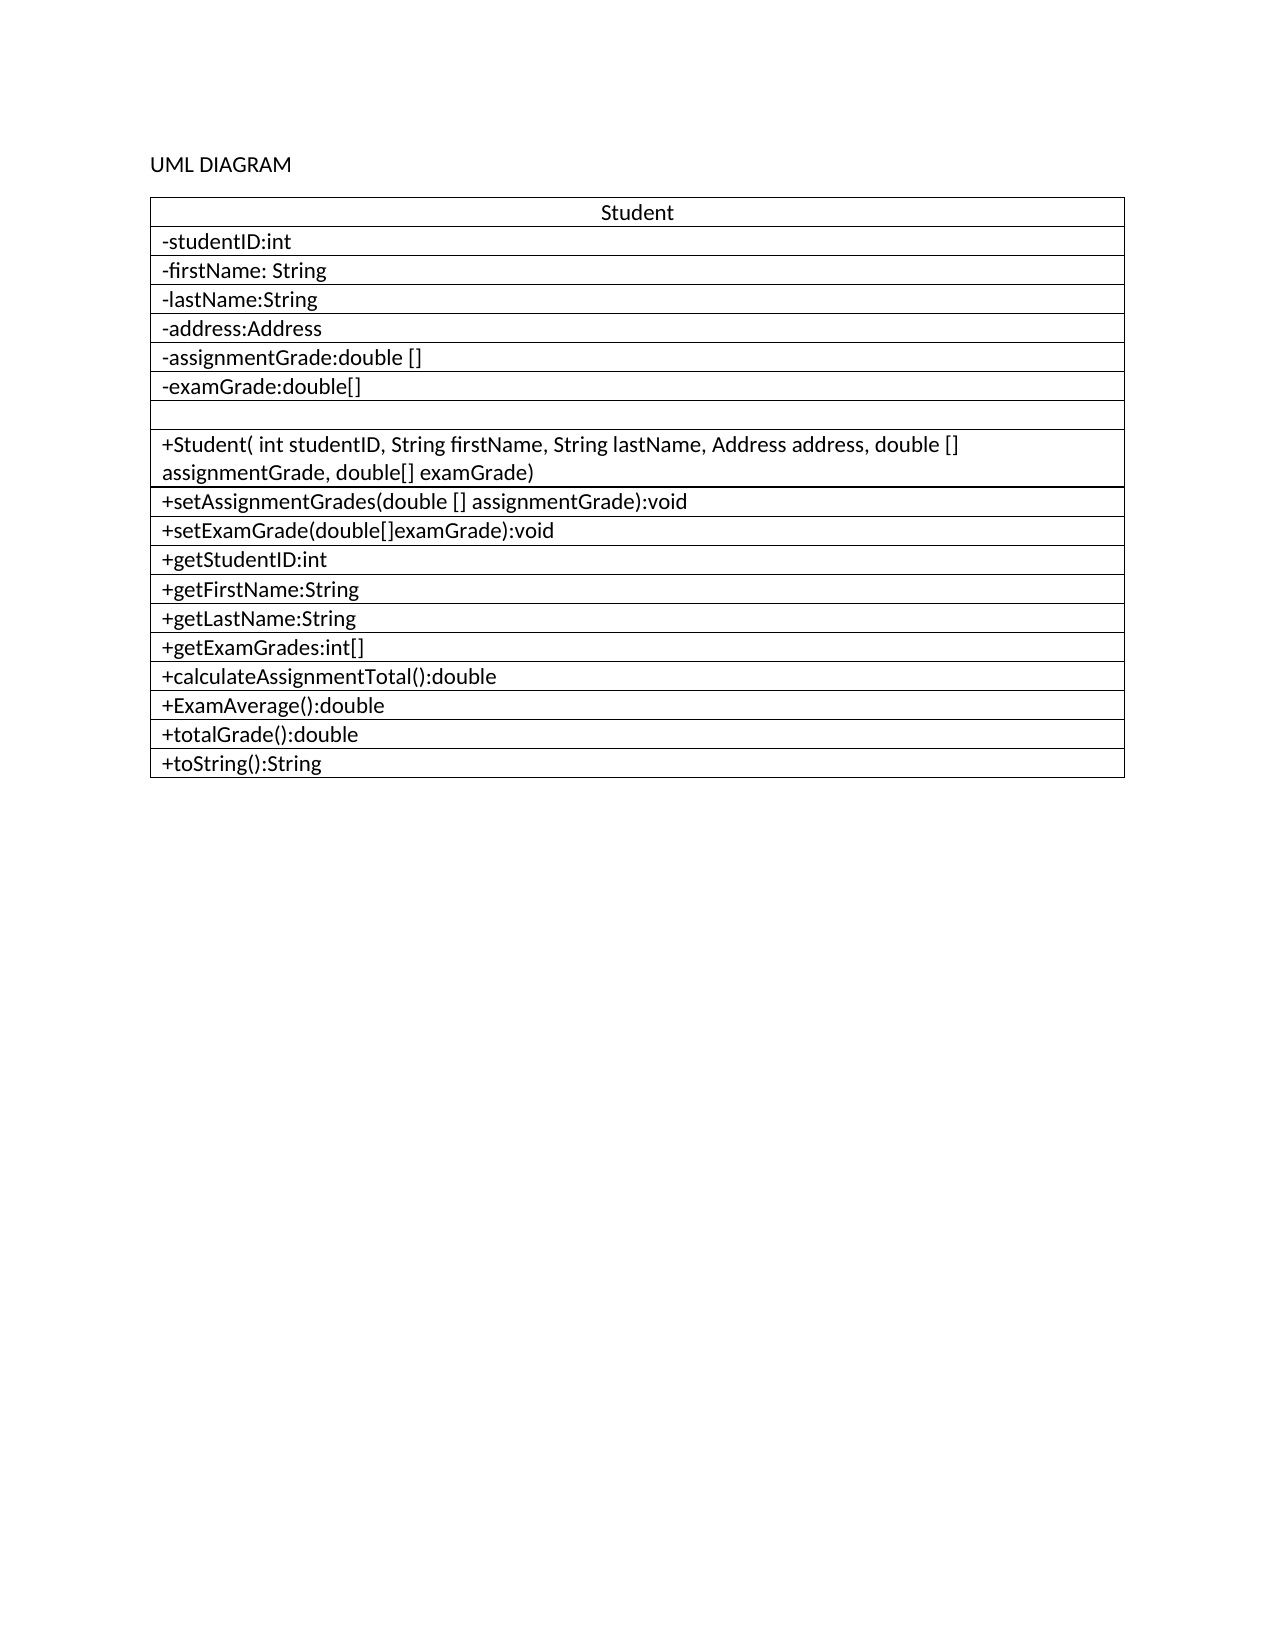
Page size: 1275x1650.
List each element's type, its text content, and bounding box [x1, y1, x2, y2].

table_cell +calculateAssignmentTotal():double [151, 662, 1124, 690]
table_cell -studentID:int [151, 227, 1124, 255]
table_cell -address:Address [151, 314, 1124, 342]
table_cell +setAssignmentGrades(double [] assignmentGrade):void [151, 488, 1124, 516]
table_cell [151, 401, 1124, 429]
table_cell +getStudentID:int [151, 546, 1124, 574]
table_cell -assignmentGrade:double [] [151, 343, 1124, 371]
table_cell +setExamGrade(double[]examGrade):void [151, 517, 1124, 544]
table_cell -firstName: String [151, 256, 1124, 284]
table_cell +ExamAverage():double [151, 691, 1124, 719]
table_cell +getFirstName:String [151, 575, 1124, 603]
table_cell +totalGrade():double [151, 720, 1124, 748]
table_cell -lastName:String [151, 285, 1124, 313]
table_cell -examGrade:double[] [151, 372, 1124, 400]
table_header Student [151, 198, 1124, 226]
table_cell +getExamGrades:int[] [151, 633, 1124, 661]
table_cell +toString():String [151, 749, 1124, 777]
text UML DIAGRAM [150, 150, 1125, 178]
table_cell +getLastName:String [151, 604, 1124, 632]
table_cell +Student( int studentID, String firstName, String lastName, Address address, double [] assignmentGrade, double[] examGrade) [151, 430, 1124, 486]
